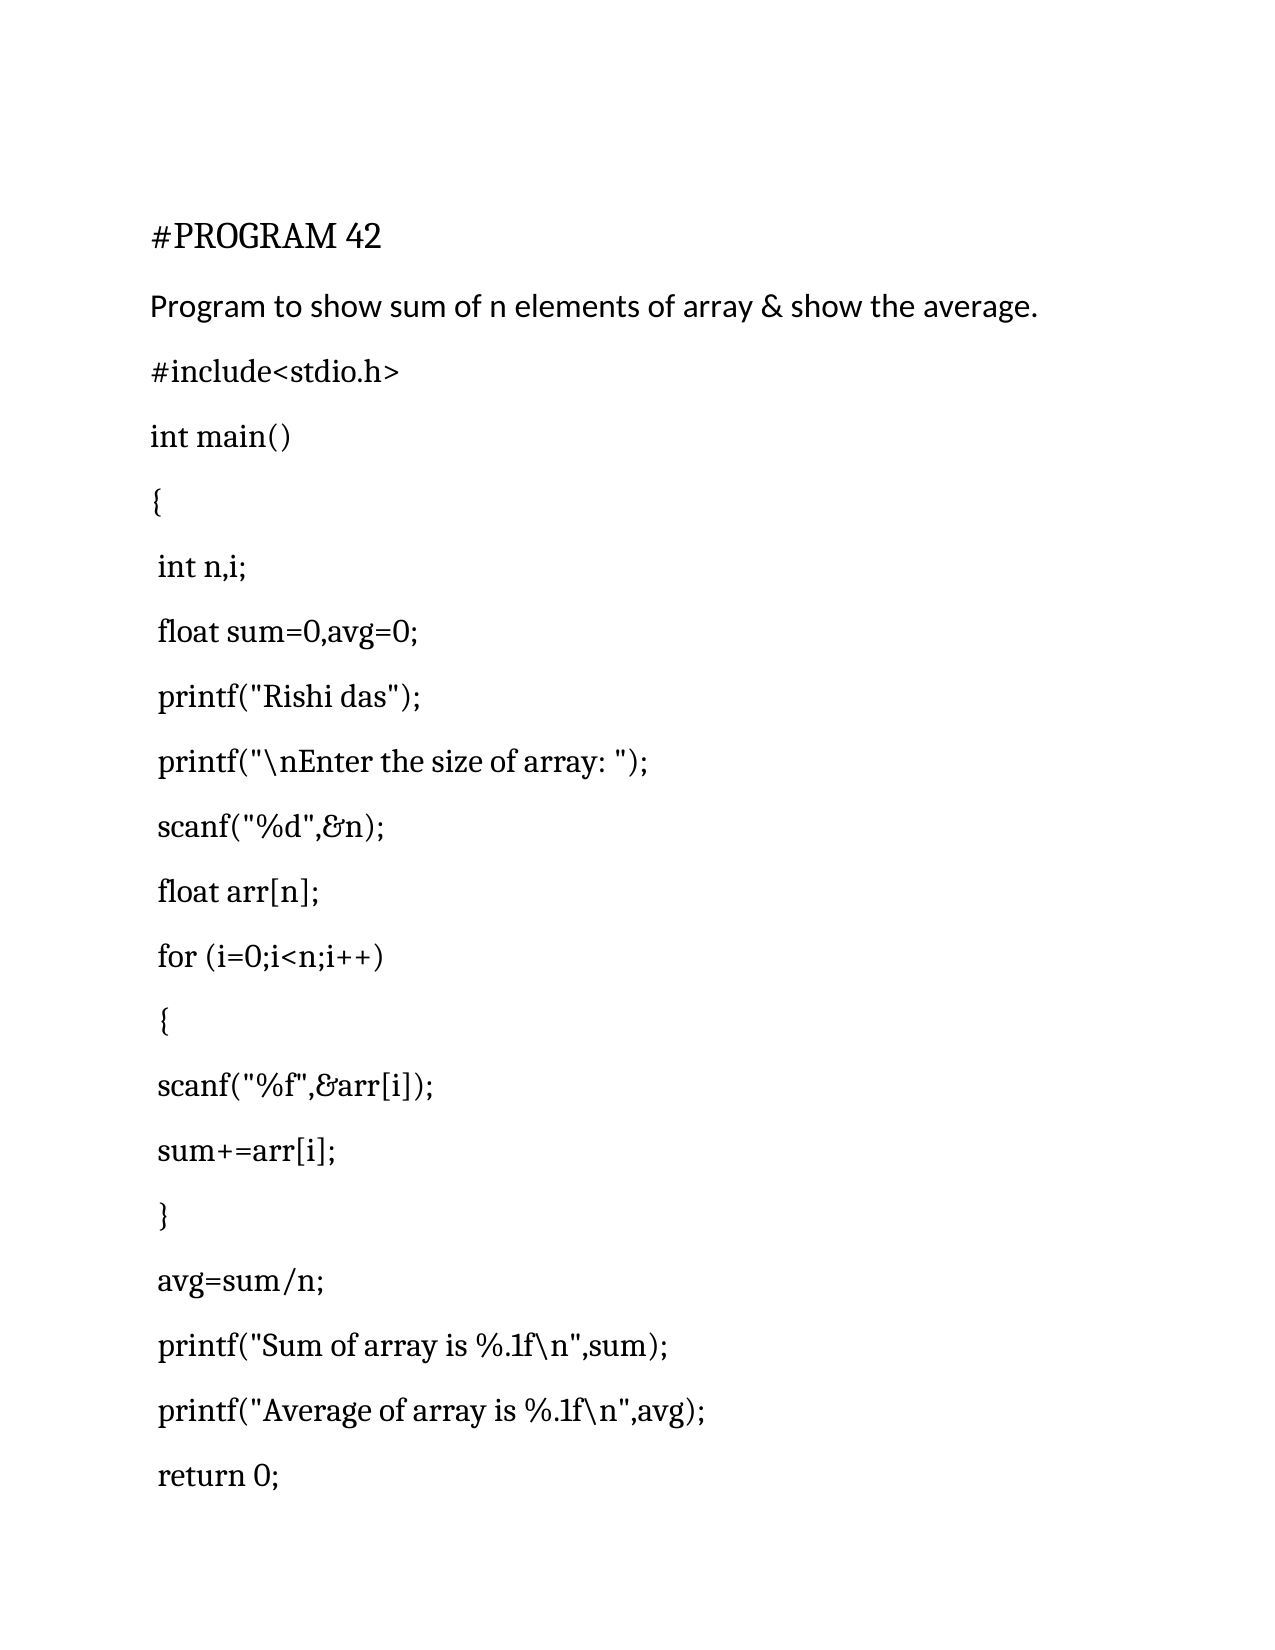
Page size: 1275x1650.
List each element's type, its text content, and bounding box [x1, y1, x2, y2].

text printf("Average of array is %.1f\n",avg); [150, 1391, 1125, 1429]
text Program to show sum of n elements of array & show the average. [150, 285, 1125, 326]
text int main() [150, 418, 1125, 456]
text printf("Sum of array is %.1f\n",sum); [150, 1326, 1125, 1365]
text #PROGRAM 42 [150, 215, 1125, 258]
text printf("\nEnter the size of array: "); [150, 742, 1125, 781]
text int n,i; [150, 548, 1125, 586]
text avg=sum/n; [150, 1261, 1125, 1300]
text float arr[n]; [150, 872, 1125, 910]
text { [150, 1002, 1125, 1040]
text sum+=arr[i]; [150, 1132, 1125, 1170]
text return 0; [150, 1456, 1125, 1494]
text } [150, 1197, 1125, 1235]
text float sum=0,avg=0; [150, 612, 1125, 651]
text printf("Rishi das"); [150, 677, 1125, 716]
text scanf("%f",&arr[i]); [150, 1067, 1125, 1105]
text { [150, 483, 1125, 521]
text for (i=0;i<n;i++) [150, 937, 1125, 975]
text #include<stdio.h> [150, 353, 1125, 391]
text scanf("%d",&n); [150, 807, 1125, 846]
